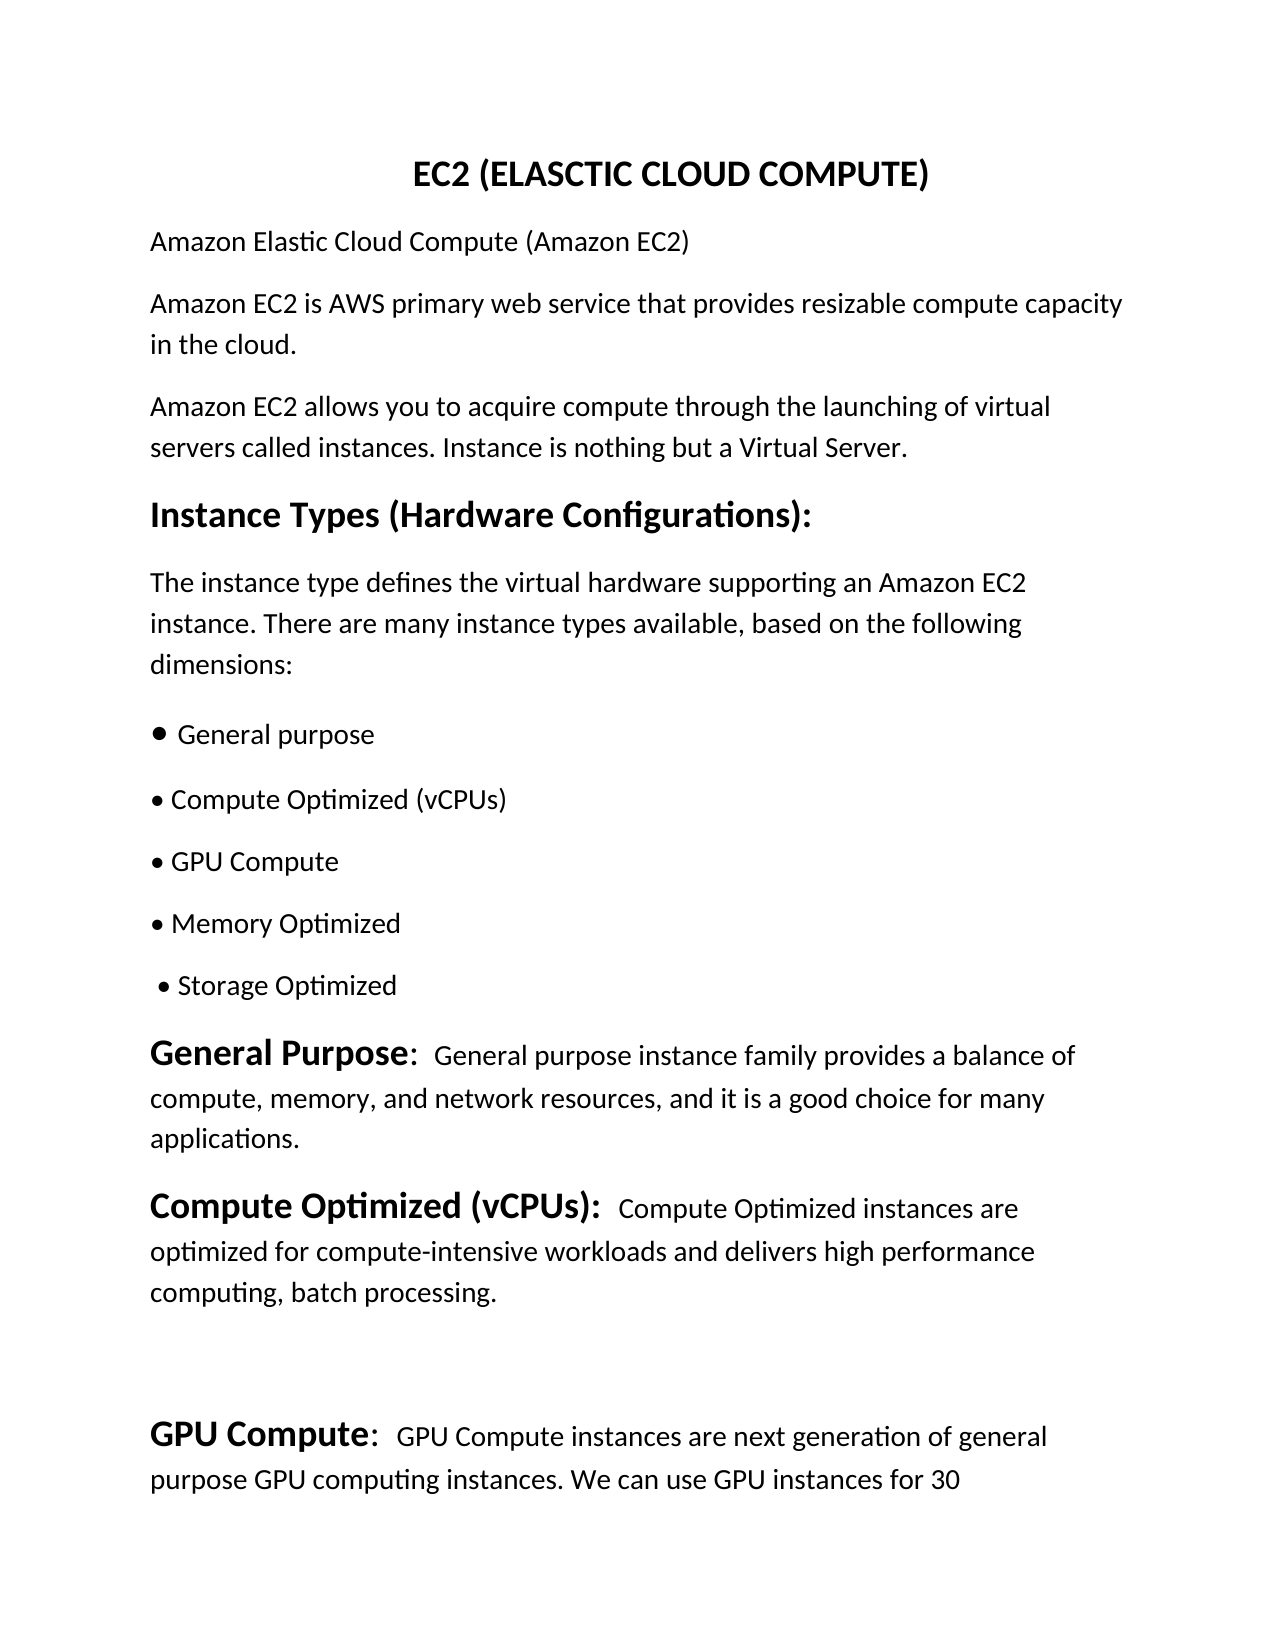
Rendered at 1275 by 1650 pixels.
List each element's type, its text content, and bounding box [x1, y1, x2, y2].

text Amazon EC2 is AWS primary web service that provides resizable compute capacity in the cloud. [150, 285, 1125, 362]
text Amazon Elastic Cloud Compute (Amazon EC2) [150, 223, 1125, 259]
text General Purpose: General purpose instance family provides a balance of compute, memory, and network resources, and it is a good choice for many applications. [150, 1028, 1125, 1156]
text EC2 (ELASCTIC CLOUD COMPUTE) [150, 150, 1125, 196]
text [150, 1410, 1125, 1497]
text • General purpose [150, 708, 1125, 754]
text The instance type defines the virtual hardware supporting an Amazon EC2 instance. There are many instance types available, based on the following dimensions: [150, 564, 1125, 682]
text Compute Optimized (vCPUs): Compute Optimized instances are optimized for compute-intensive workloads and delivers high performance computing, batch processing. [150, 1182, 1125, 1310]
text • Memory Optimized [150, 905, 1125, 941]
text Instance Types (Hardware Configurations): [150, 491, 1125, 537]
text • Compute Optimized (vCPUs) [150, 781, 1125, 817]
text • Storage Optimized [150, 967, 1125, 1002]
text • GPU Compute [150, 843, 1125, 879]
text Amazon EC2 allows you to acquire compute through the launching of virtual servers called instances. Instance is nothing but a Virtual Server. [150, 388, 1125, 464]
